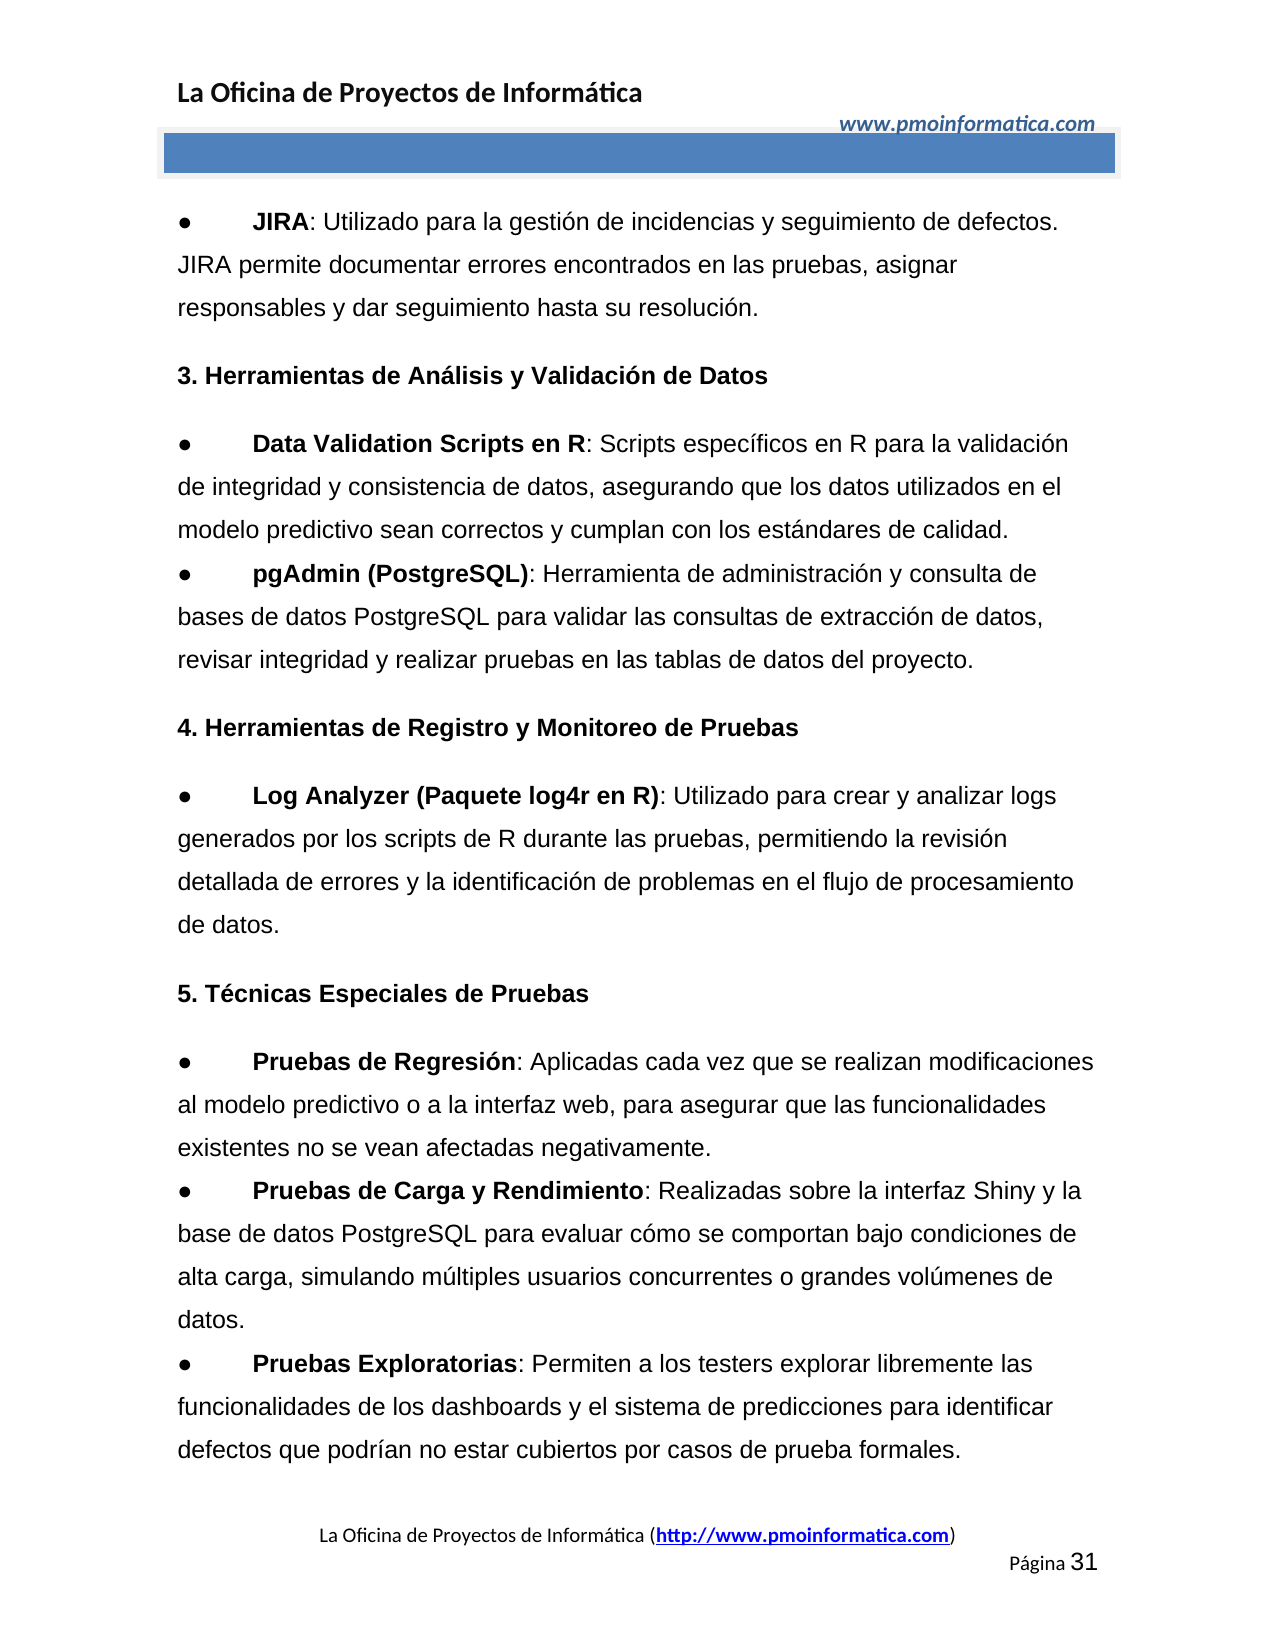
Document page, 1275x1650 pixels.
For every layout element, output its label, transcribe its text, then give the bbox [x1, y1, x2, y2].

list Pruebas Exploratorias: Permiten a los testers explorar libremente las funcionalidades de los dashboards y el sistema de predicciones para identificar defectos que podrían no estar cubiertos por casos de prueba formales. [177, 1349, 1098, 1464]
list Log Analyzer (Paquete log4r en R): Utilizado para crear y analizar logs generados por los scripts de R durante las pruebas, permitiendo la revisión detallada de errores y la identificación de problemas en el flujo de procesamiento de datos. [177, 781, 1098, 939]
list Pruebas de Carga y Rendimiento: Realizadas sobre la interfaz Shiny y la base de datos PostgreSQL para evaluar cómo se comportan bajo condiciones de alta carga, simulando múltiples usuarios concurrentes o grandes volúmenes de datos. [177, 1176, 1098, 1334]
text 4. Herramientas de Registro y Monitoreo de Pruebas [177, 713, 1098, 742]
list Data Validation Scripts en R: Scripts específicos en R para la validación de integridad y consistencia de datos, asegurando que los datos utilizados en el modelo predictivo sean correctos y cumplan con los estándares de calidad. [177, 429, 1098, 544]
text 3. Herramientas de Análisis y Validación de Datos [177, 361, 1098, 390]
list Pruebas de Regresión: Aplicadas cada vez que se realizan modificaciones al modelo predictivo o a la interfaz web, para asegurar que las funcionalidades existentes no se vean afectadas negativamente. [177, 1047, 1098, 1162]
list JIRA: Utilizado para la gestión de incidencias y seguimiento de defectos. JIRA permite documentar errores encontrados en las pruebas, asignar responsables y dar seguimiento hasta su resolución. [177, 207, 1098, 322]
list pgAdmin (PostgreSQL): Herramienta de administración y consulta de bases de datos PostgreSQL para validar las consultas de extracción de datos, revisar integridad y realizar pruebas en las tablas de datos del proyecto. [177, 559, 1098, 674]
text 5. Técnicas Especiales de Pruebas [177, 979, 1098, 1007]
